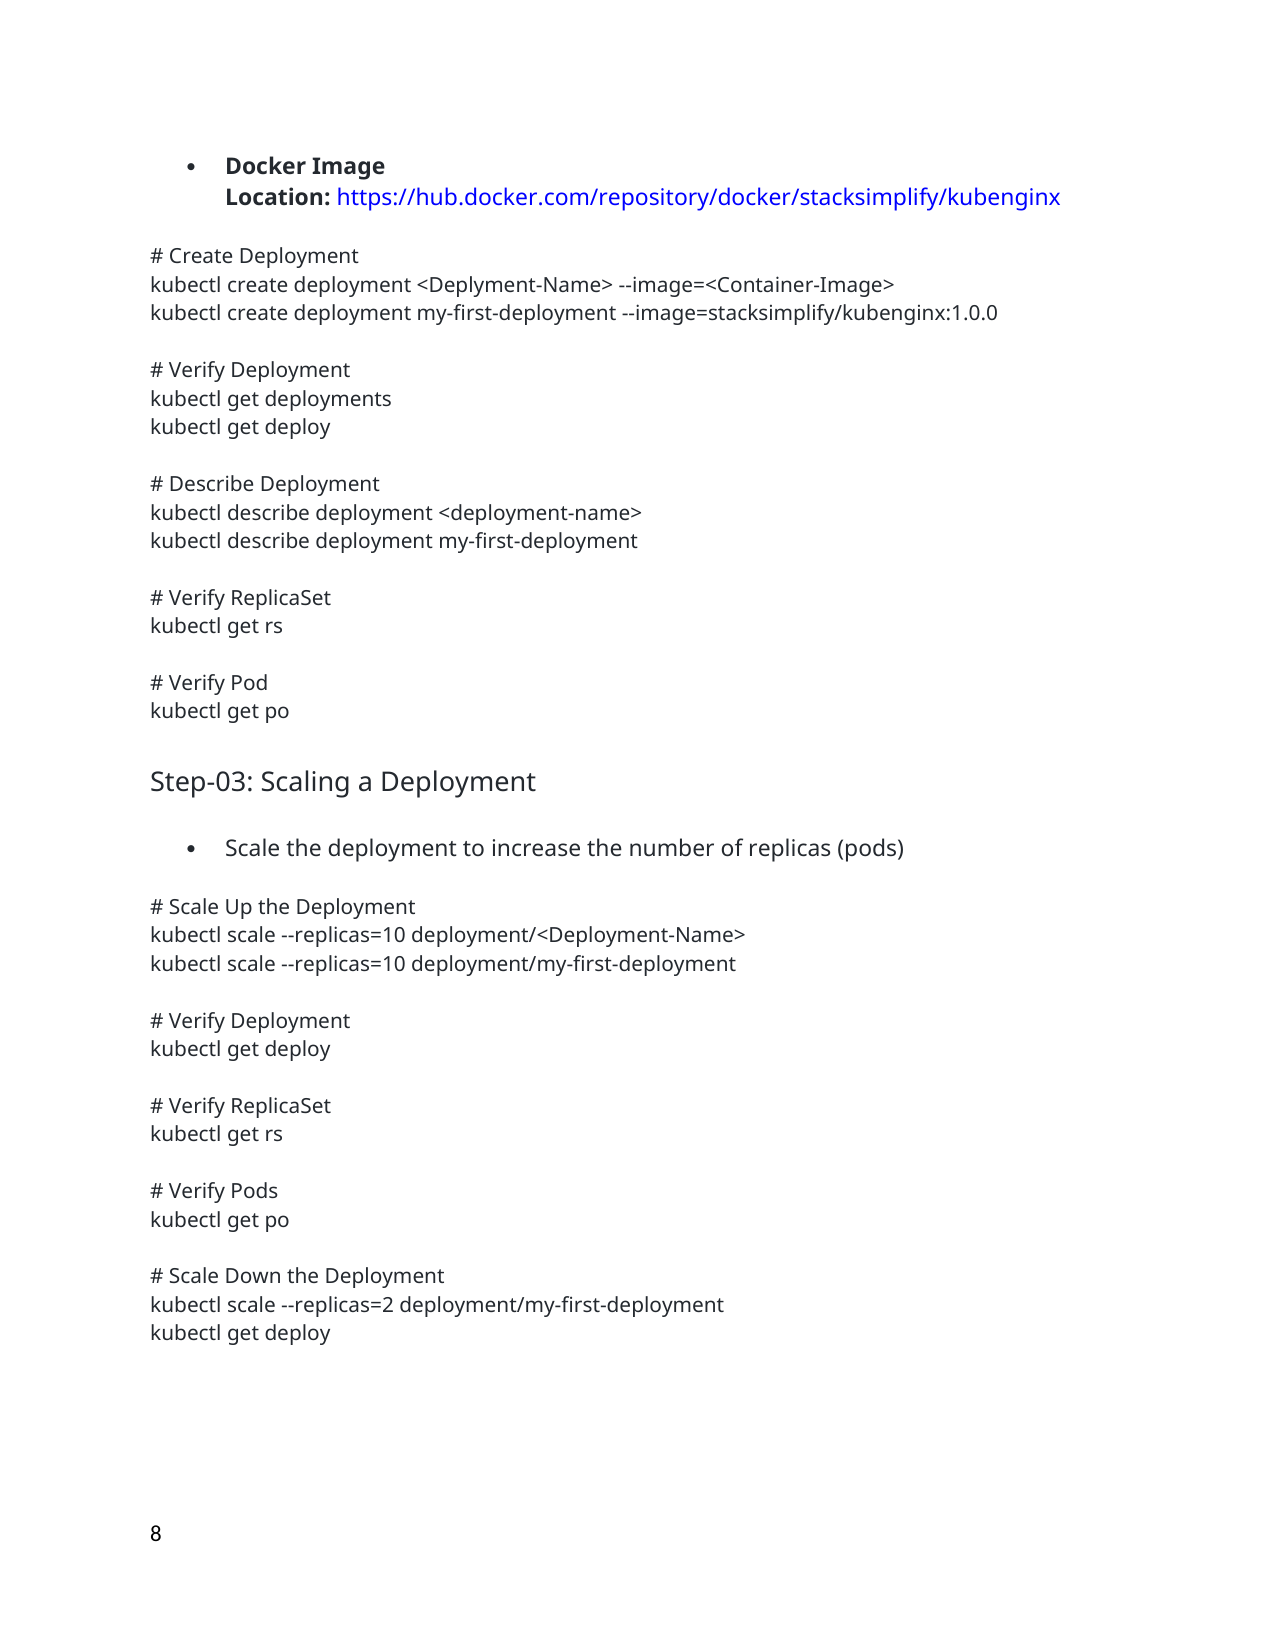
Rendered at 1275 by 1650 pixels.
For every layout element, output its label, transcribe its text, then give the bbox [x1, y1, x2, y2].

list Docker Image Location: https://hub.docker.com/repository/docker/stacksimplify/kubenginx [187, 150, 1125, 212]
text # Describe Deployment [150, 469, 1125, 498]
text # Verify ReplicaSet [150, 1091, 1125, 1119]
list Scale the deployment to increase the number of replicas (pods) [187, 832, 1125, 863]
text kubectl get deployments [150, 384, 1125, 412]
text kubectl describe deployment my-first-deployment [150, 526, 1125, 554]
text # Scale Down the Deployment [150, 1262, 1125, 1290]
text kubectl create deployment my-first-deployment --image=stacksimplify/kubenginx:1.0.0 [150, 298, 1125, 327]
text # Verify Deployment [150, 355, 1125, 384]
text kubectl get deploy [150, 412, 1125, 441]
text kubectl describe deployment <deployment-name> [150, 498, 1125, 526]
text # Verify Pod [150, 668, 1125, 697]
text # Verify ReplicaSet [150, 583, 1125, 611]
text # Verify Deployment [150, 1006, 1125, 1034]
text kubectl get deploy [150, 1034, 1125, 1063]
subtitle Step-03: Scaling a Deployment [150, 763, 1125, 799]
text # Create Deployment [150, 242, 1125, 270]
text kubectl scale --replicas=10 deployment/<Deployment-Name> [150, 920, 1125, 949]
text kubectl get rs [150, 611, 1125, 640]
text kubectl get deploy [150, 1318, 1125, 1347]
text kubectl get po [150, 1205, 1125, 1233]
text # Verify Pods [150, 1176, 1125, 1205]
text kubectl create deployment <Deplyment-Name> --image=<Container-Image> [150, 270, 1125, 298]
text kubectl scale --replicas=10 deployment/my-first-deployment [150, 949, 1125, 977]
text # Scale Up the Deployment [150, 892, 1125, 920]
text kubectl get po [150, 697, 1125, 725]
text kubectl scale --replicas=2 deployment/my-first-deployment [150, 1290, 1125, 1318]
text kubectl get rs [150, 1119, 1125, 1148]
